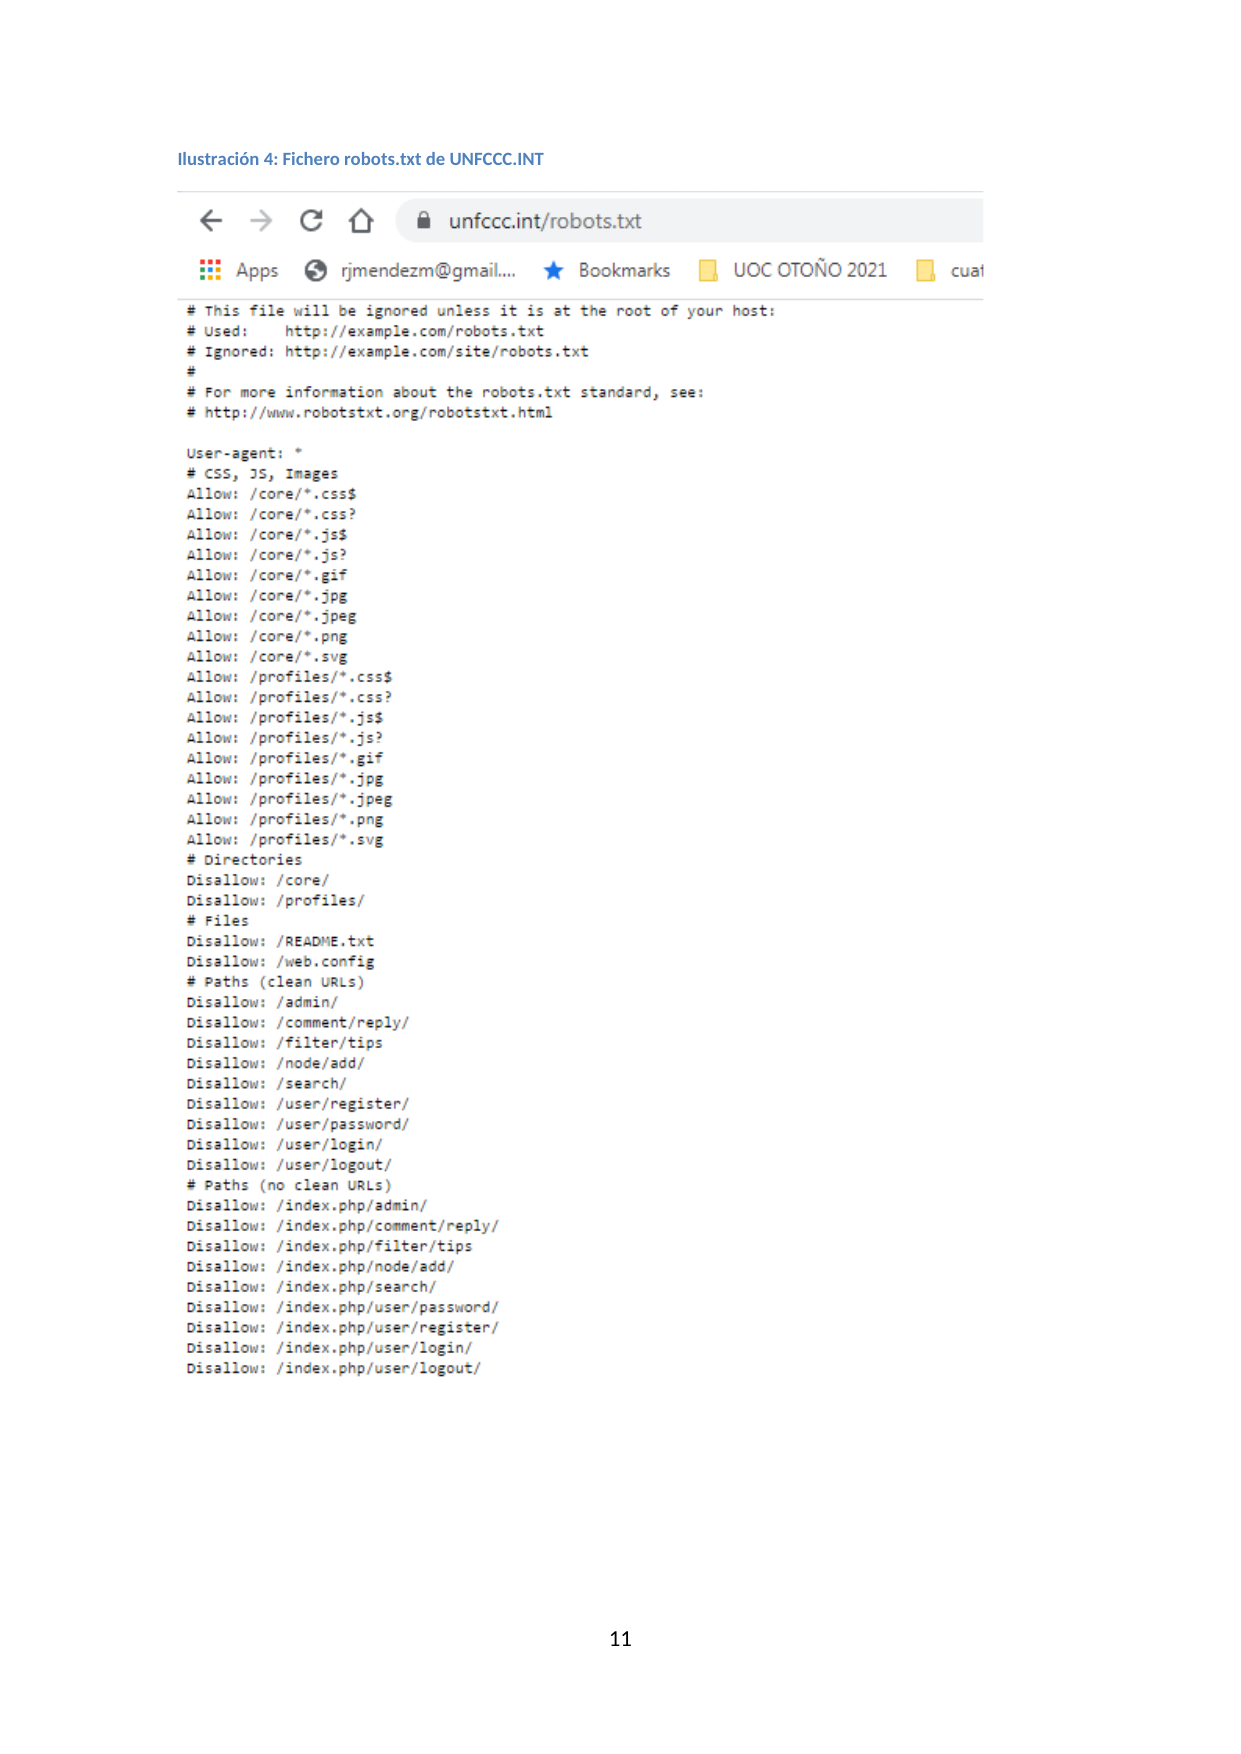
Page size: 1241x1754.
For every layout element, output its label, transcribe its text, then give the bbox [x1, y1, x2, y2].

picture [177, 191, 984, 1389]
